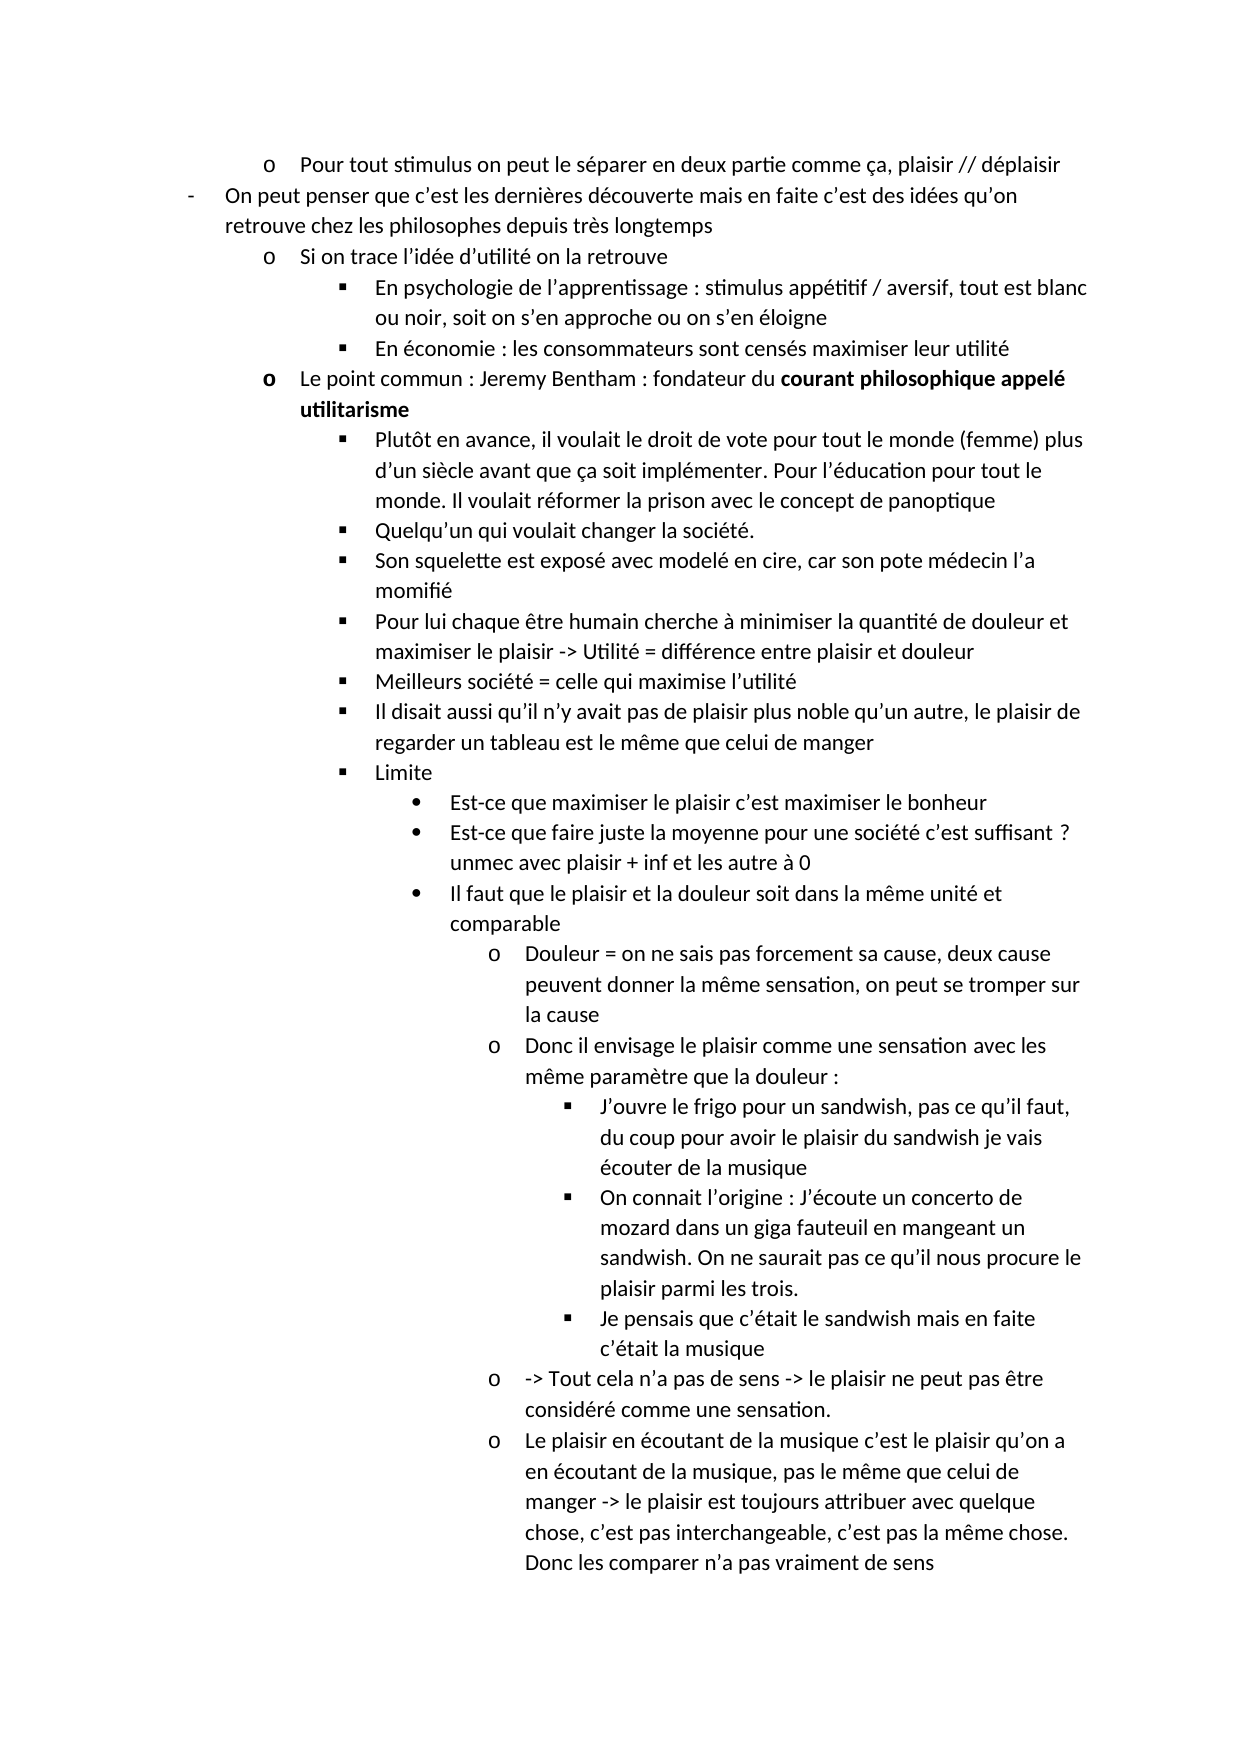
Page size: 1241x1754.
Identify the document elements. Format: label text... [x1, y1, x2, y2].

list Pour lui chaque être humain cherche à minimiser la quantité de douleur et maximiser le plaisir -> Utilité = différence entre plaisir et douleur [337, 607, 1090, 665]
list Il disait aussi qu’il n’y avait pas de plaisir plus noble qu’un autre, le plaisir de regarder un tableau est le même que celui de manger [337, 697, 1090, 756]
list Est-ce que maximiser le plaisir c’est maximiser le bonheur [412, 788, 1090, 816]
list En psychologie de l’apprentissage : stimulus appétitif / aversif, tout est blanc ou noir, soit on s’en approche ou on s’en éloigne [337, 273, 1090, 332]
list Est-ce que faire juste la moyenne pour une société c’est suffisant ? unmec avec plaisir + inf et les autre à 0 [412, 818, 1090, 876]
list En économie : les consommateurs sont censés maximiser leur utilité [337, 334, 1090, 362]
list Son squelette est exposé avec modelé en cire, car son pote médecin l’a momifié [337, 546, 1090, 604]
list Meilleurs société = celle qui maximise l’utilité [337, 667, 1090, 695]
list Le plaisir en écoutant de la musique c’est le plaisir qu’on a en écoutant de la musique, pas le même que celui de manger -> le plaisir est toujours attribuer avec quelque chose, c’est pas interchangeable, c’est pas la même chose. Donc les comparer n’a pas vraiment de sens [487, 1426, 1090, 1576]
list Douleur = on ne sais pas forcement sa cause, deux cause peuvent donner la même sensation, on peut se tromper sur la cause [487, 939, 1090, 1029]
list On peut penser que c’est les dernières découverte mais en faite c’est des idées qu’on retrouve chez les philosophes depuis très longtemps [187, 181, 1090, 240]
list Plutôt en avance, il voulait le droit de vote pour tout le monde (femme) plus d’un siècle avant que ça soit implémenter. Pour l’éducation pour tout le monde. Il voulait réformer la prison avec le concept de panoptique [337, 426, 1090, 514]
list Donc il envisage le plaisir comme une sensation avec les même paramètre que la douleur : [487, 1031, 1090, 1090]
list Limite [337, 758, 1090, 786]
list Pour tout stimulus on peut le séparer en deux partie comme ça, plaisir // déplaisir [262, 150, 1090, 179]
list On connait l’origine : J’écoute un concerto de mozard dans un giga fauteuil en mangeant un sandwish. On ne saurait pas ce qu’il nous procure le plaisir parmi les trois. [562, 1183, 1090, 1302]
list Le point commun : Jeremy Bentham : fondateur du courant philosophique appelé utilitarisme [262, 364, 1090, 423]
list Si on trace l’idée d’utilité on la retrouve [262, 242, 1090, 271]
list J’ouvre le frigo pour un sandwish, pas ce qu’il faut, du coup pour avoir le plaisir du sandwish je vais écouter de la musique [562, 1092, 1090, 1181]
list Je pensais que c’était le sandwish mais en faite c’était la musique [562, 1304, 1090, 1362]
list Il faut que le plaisir et la douleur soit dans la même unité et comparable [412, 879, 1090, 937]
list -> Tout cela n’a pas de sens -> le plaisir ne peut pas être considéré comme une sensation. [487, 1364, 1090, 1424]
list Quelqu’un qui voulait changer la société. [337, 516, 1090, 544]
